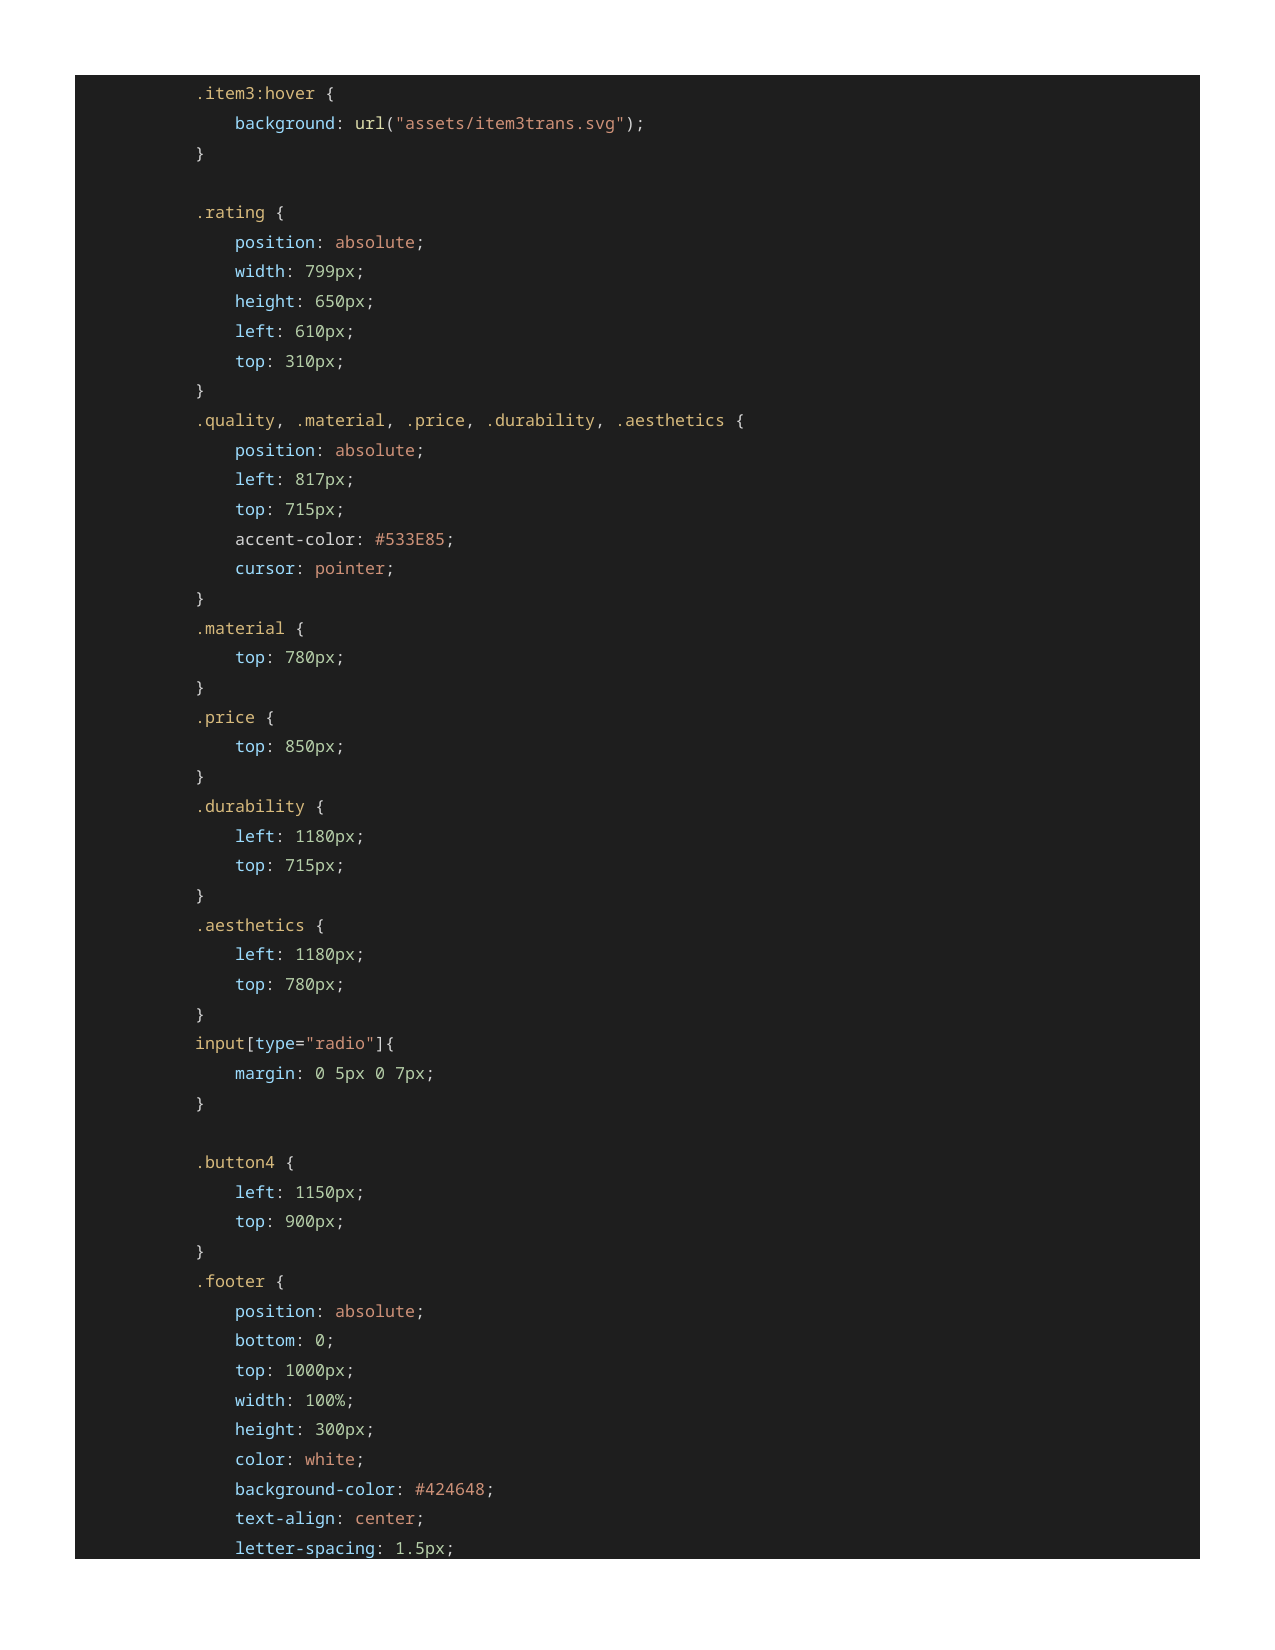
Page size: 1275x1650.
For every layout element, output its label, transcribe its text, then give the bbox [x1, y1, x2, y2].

text .durability { [75, 787, 1200, 817]
text .footer { [75, 1262, 1200, 1292]
text .aesthetics { [75, 906, 1200, 936]
text top: 900px; [75, 1203, 1200, 1233]
text input[type="radio"]{ [75, 1025, 1200, 1055]
text left: 1150px; [75, 1173, 1200, 1203]
text .item3:hover { [75, 75, 1200, 105]
text left: 610px; [75, 312, 1200, 342]
text top: 715px; [75, 491, 1200, 520]
text top: 780px; [75, 966, 1200, 995]
text left: 1180px; [75, 817, 1200, 847]
text top: 310px; [75, 342, 1200, 372]
text } [75, 758, 1200, 787]
text accent-color: #533E85; [75, 520, 1200, 550]
text top: 780px; [75, 639, 1200, 669]
text letter-spacing: 1.5px; [75, 1530, 1200, 1559]
text position: absolute; [75, 223, 1200, 253]
text .rating { [75, 194, 1200, 223]
text } [75, 1233, 1200, 1262]
text cursor: pointer; [75, 550, 1200, 580]
text top: 1000px; [75, 1352, 1200, 1381]
text text-align: center; [75, 1500, 1200, 1530]
text .material { [75, 609, 1200, 639]
text background-color: #424648; [75, 1470, 1200, 1500]
text } [75, 580, 1200, 609]
text height: 300px; [75, 1411, 1200, 1441]
text top: 850px; [75, 728, 1200, 758]
text position: absolute; [75, 431, 1200, 461]
text .price { [75, 698, 1200, 728]
text .button4 { [75, 1144, 1200, 1173]
text } [75, 1084, 1200, 1114]
text left: 1180px; [75, 936, 1200, 966]
text background: url("assets/item3trans.svg"); [75, 105, 1200, 134]
text color: white; [75, 1441, 1200, 1470]
text } [75, 877, 1200, 906]
text bottom: 0; [75, 1322, 1200, 1352]
text } [75, 669, 1200, 698]
text left: 817px; [75, 461, 1200, 491]
text height: 650px; [75, 283, 1200, 312]
text width: 100%; [75, 1381, 1200, 1411]
text } [75, 995, 1200, 1025]
text } [75, 372, 1200, 402]
text top: 715px; [75, 847, 1200, 877]
text margin: 0 5px 0 7px; [75, 1055, 1200, 1084]
text .quality, .material, .price, .durability, .aesthetics { [75, 402, 1200, 431]
text position: absolute; [75, 1292, 1200, 1322]
text } [75, 134, 1200, 164]
text width: 799px; [75, 253, 1200, 283]
